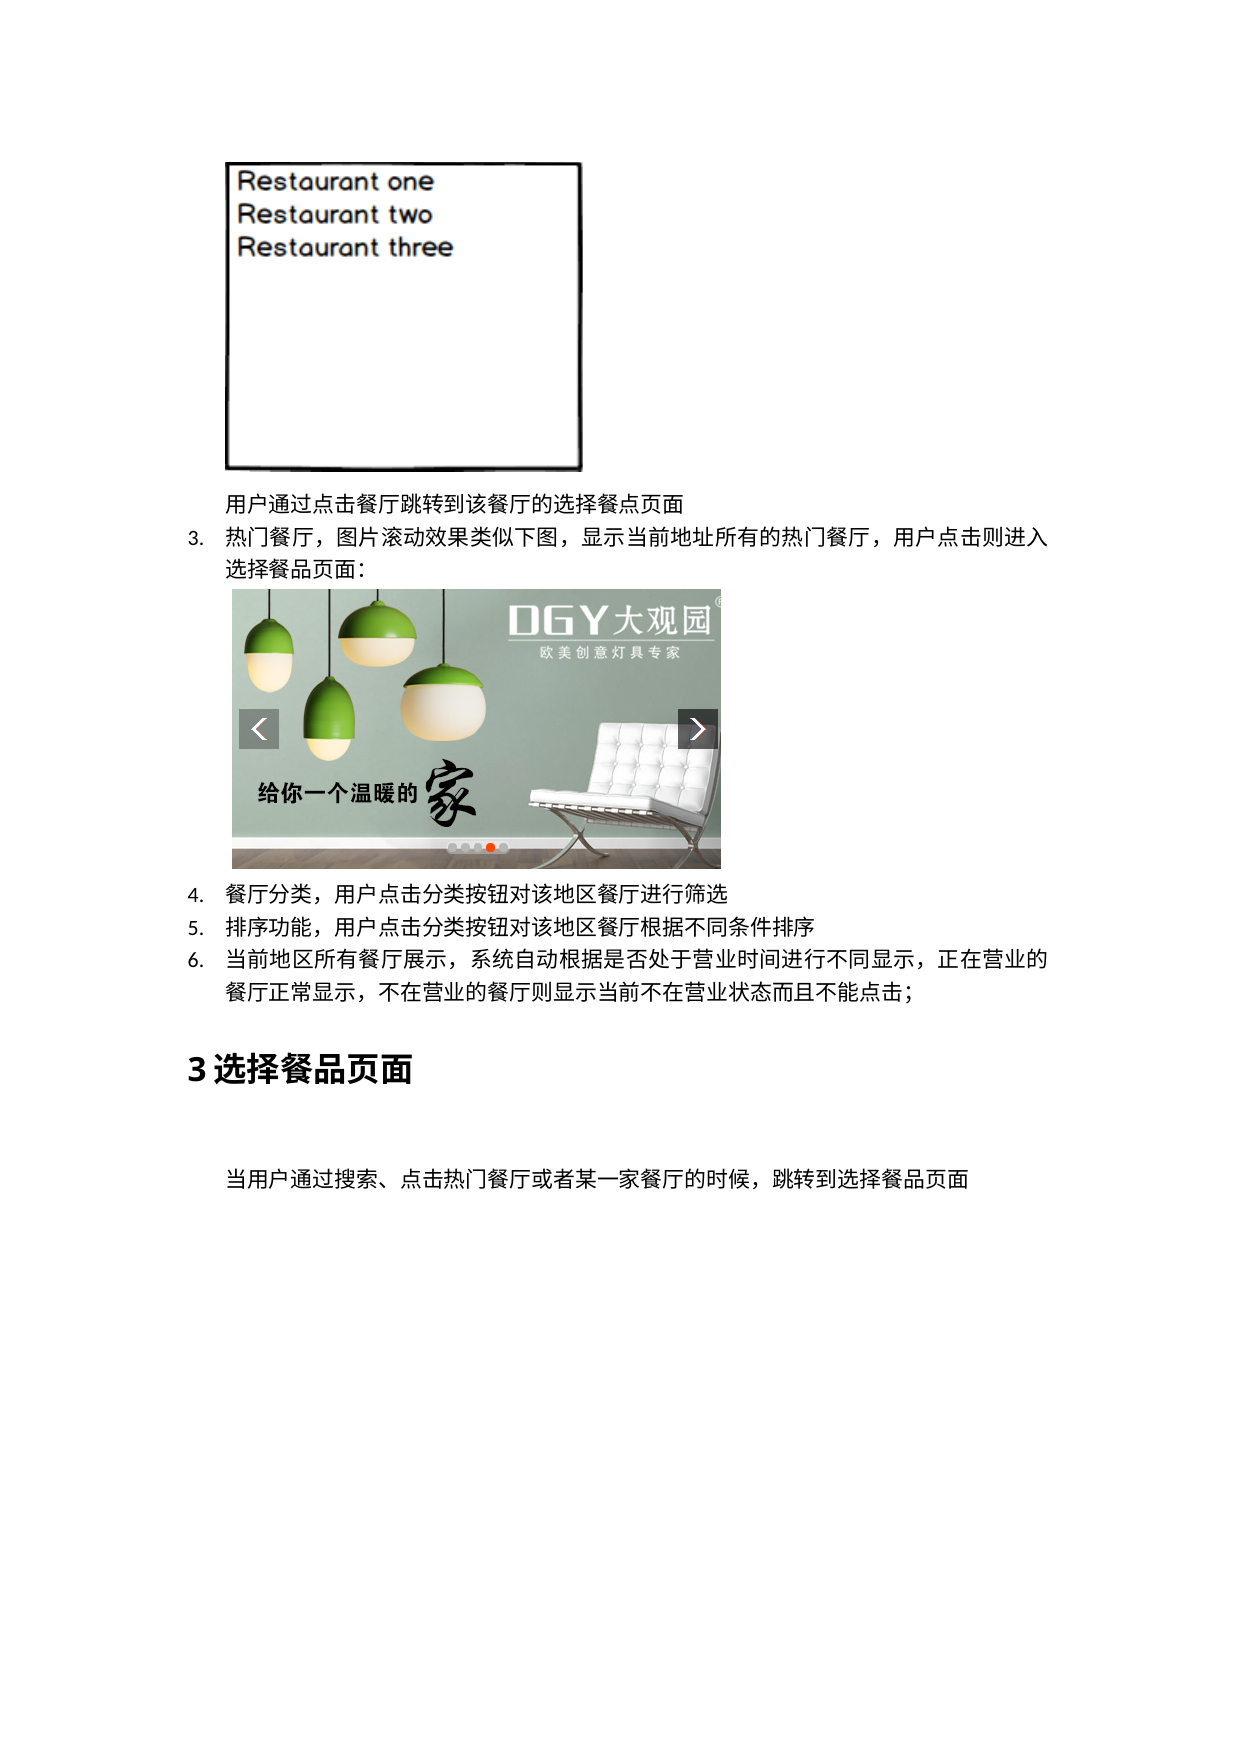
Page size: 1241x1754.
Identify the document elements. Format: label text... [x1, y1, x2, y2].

list 排序功能，用户点击分类按钮对该地区餐厅根据不同条件排序 [187, 909, 1053, 942]
list 当用户通过搜索、点击热门餐厅或者某一家餐厅的时候，跳转到选择餐品页面 [225, 1161, 1053, 1194]
list 热门餐厅，图片滚动效果类似下图，显示当前地址所有的热门餐厅，用户点击则进入选择餐品页面： [187, 519, 1053, 584]
text 用户通过点击餐厅跳转到该餐厅的选择餐点页面 [187, 487, 1053, 519]
picture [225, 162, 583, 472]
subtitle 3选择餐品页面 [187, 1034, 1053, 1099]
picture [225, 584, 726, 871]
list 餐厅分类，用户点击分类按钮对该地区餐厅进行筛选 [187, 877, 1053, 909]
list 当前地区所有餐厅展示，系统自动根据是否处于营业时间进行不同显示，正在营业的餐厅正常显示，不在营业的餐厅则显示当前不在营业状态而且不能点击； [187, 942, 1053, 1007]
